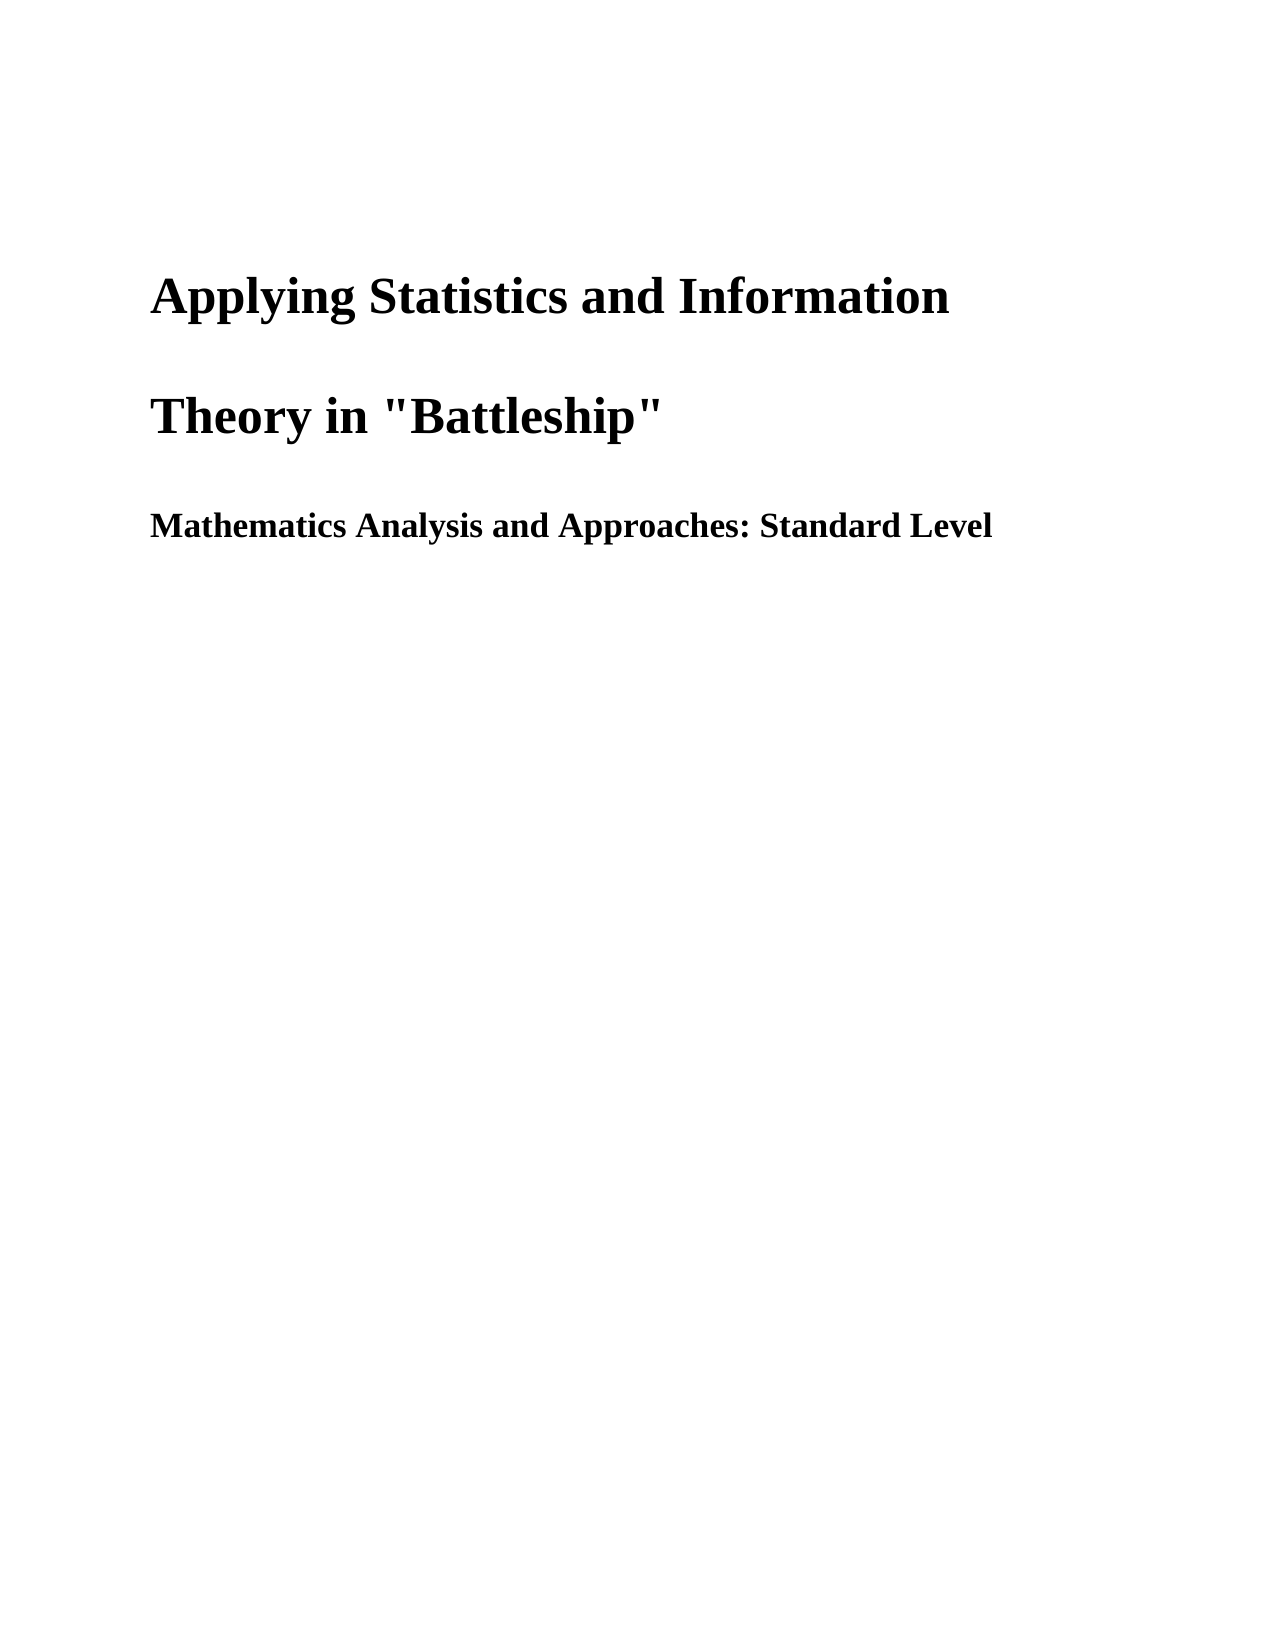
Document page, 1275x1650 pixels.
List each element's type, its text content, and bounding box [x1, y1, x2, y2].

text Applying Statistics and Information Theory in "Battleship" [150, 265, 1125, 445]
text Mathematics Analysis and Approaches: Standard Level [150, 504, 1125, 545]
